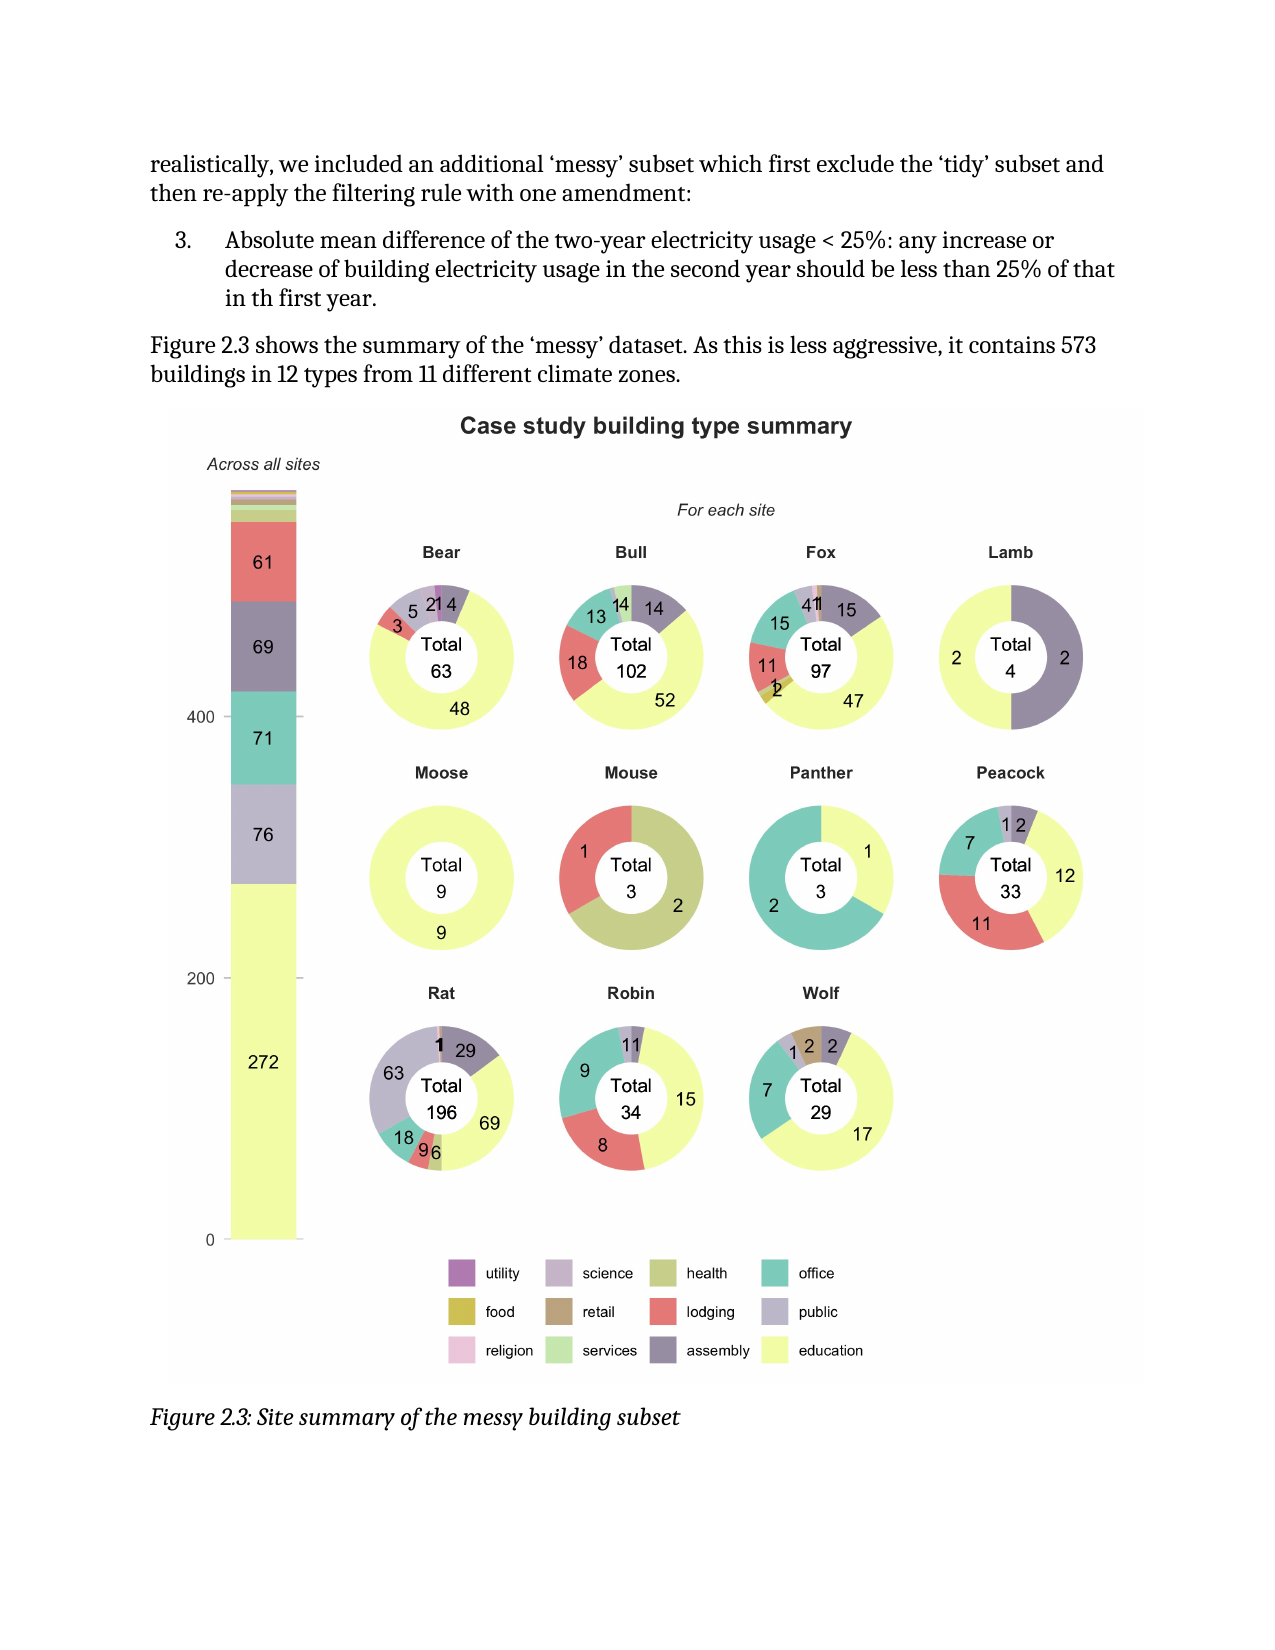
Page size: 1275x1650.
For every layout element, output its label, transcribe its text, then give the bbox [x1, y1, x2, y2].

picture [168, 407, 1144, 1383]
text Figure 2.3: Site summary of the messy building subset [150, 1403, 1125, 1432]
text Figure 2.3 shows the summary of the ‘messy’ dataset. As this is less aggressive, it contains 573 buildings in 12 types from 11 different climate zones. [150, 331, 1125, 389]
list Absolute mean difference of the two-year electricity usage < 25%: any increase or decrease of building electricity usage in the second year should be less than 25% of that in th first year. [175, 226, 1125, 312]
